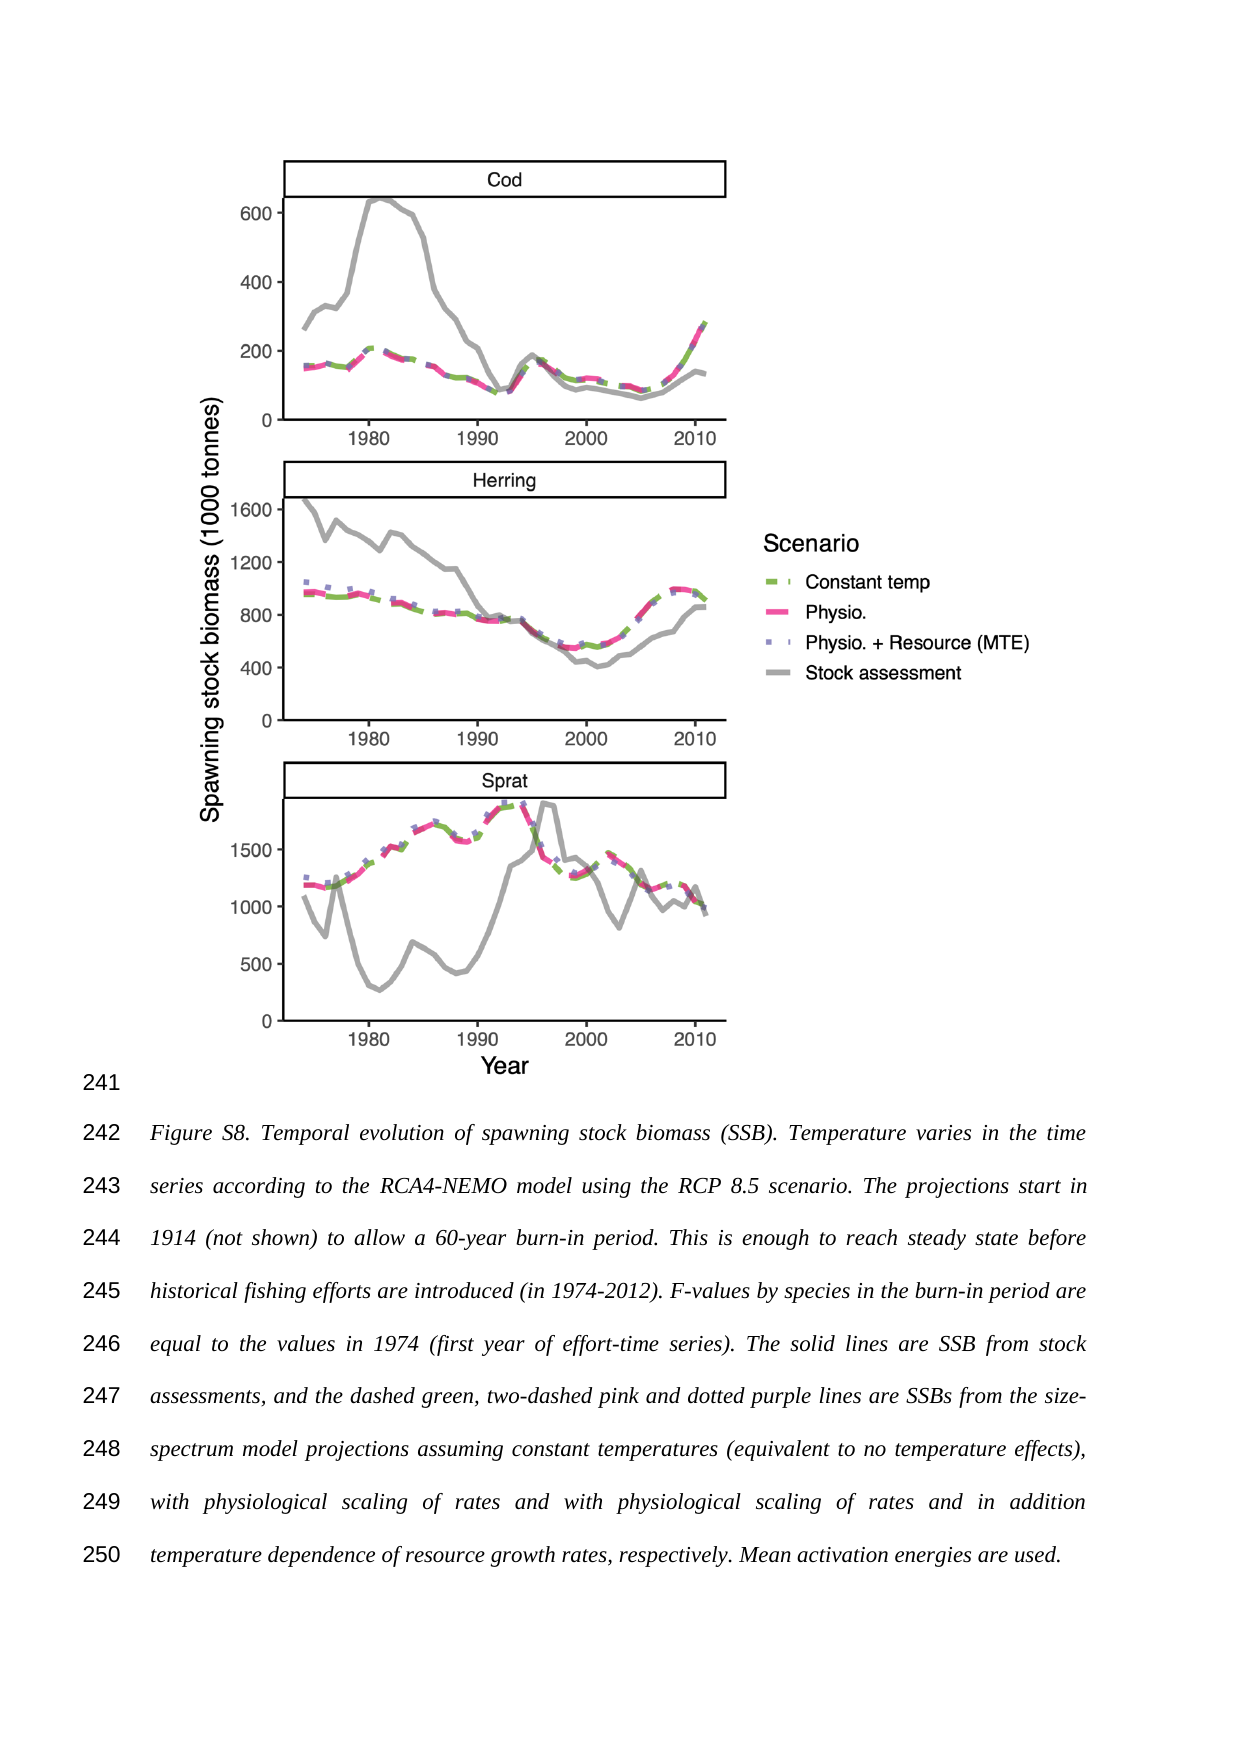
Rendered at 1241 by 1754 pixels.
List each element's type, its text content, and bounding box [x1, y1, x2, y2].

picture [150, 150, 1091, 1091]
text Figure S8. Temporal evolution of spawning stock biomass (SSB). Temperature varies in the time series according to the RCA4-NEMO model using the RCP 8.5 scenario. The projections start in 1914 (not shown) to allow a 60-year burn-in period. This is enough to reach steady state before historical fishing efforts are introduced (in 1974-2012). F-values by species in the burn-in period are equal to the values in 1974 (first year of effort-time series). The solid lines are SSB from stock assessments, and the dashed green, two-dashed pink and dotted purple lines are SSBs from the size-spectrum model projections assuming constant temperatures (equivalent to no temperature effects), with physiological scaling of rates and with physiological scaling of rates and in addition temperature dependence of resource growth rates, respectively. Mean activation energies are used. [150, 1119, 1090, 1567]
